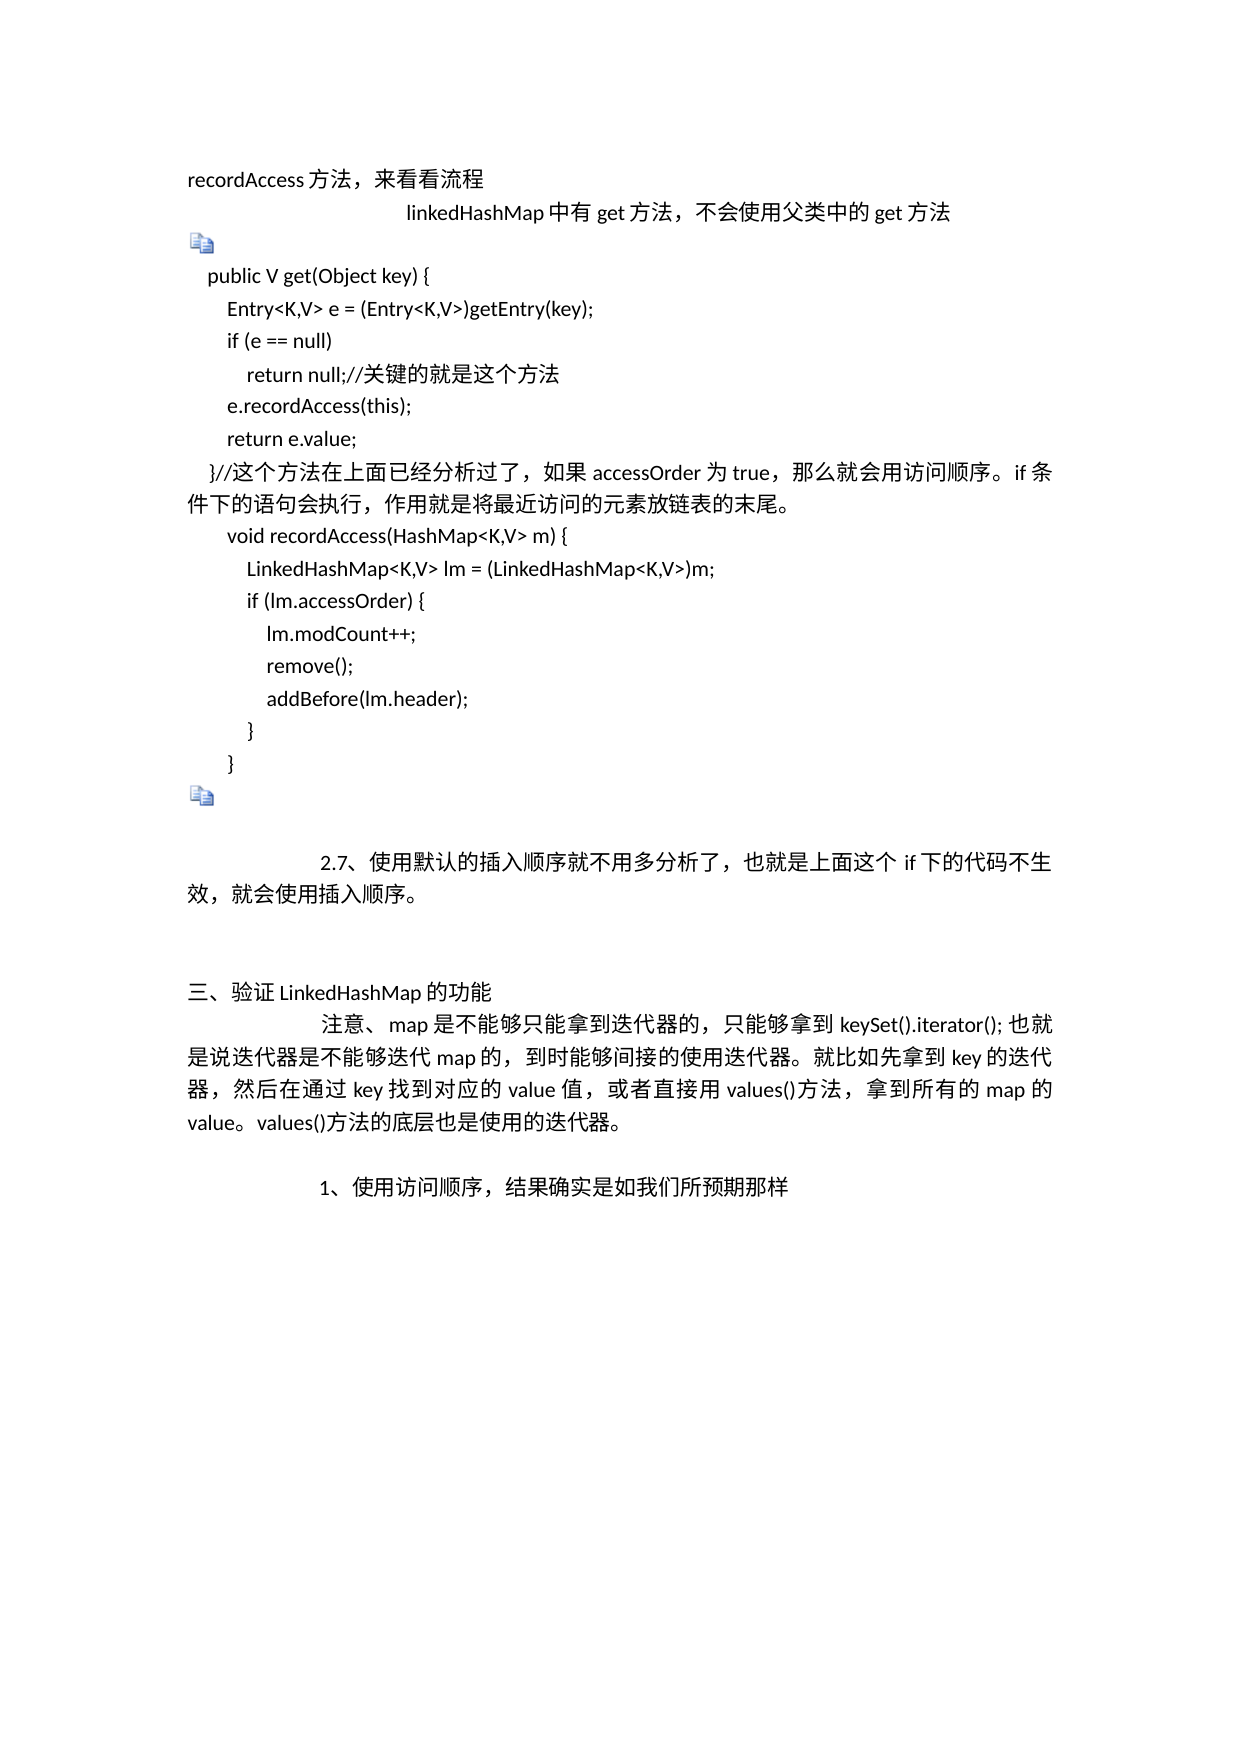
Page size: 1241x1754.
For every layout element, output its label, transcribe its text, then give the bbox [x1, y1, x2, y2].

text if (e == null) [187, 324, 1053, 357]
text linkedHashMap中有get方法，不会使用父类中的get方法 [187, 194, 1053, 227]
text } [187, 714, 1053, 747]
text public V get(Object key) { [187, 259, 1053, 292]
text remove(); [187, 649, 1053, 682]
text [187, 162, 1053, 194]
text e.recordAccess(this); [187, 389, 1053, 422]
text return e.value; [187, 422, 1053, 454]
text if (lm.accessOrder) { [187, 584, 1053, 617]
text Entry<K,V> e = (Entry<K,V>)getEntry(key); [187, 292, 1053, 324]
text }//这个方法在上面已经分析过了，如果accessOrder为true，那么就会用访问顺序。if条件下的语句会执行，作用就是将最近访问的元素放链表的末尾。 [187, 454, 1053, 519]
text } [187, 747, 1053, 779]
text void recordAccess(HashMap<K,V> m) { [187, 519, 1053, 552]
text 三、验证LinkedHashMap的功能 [187, 974, 1053, 1007]
text 2.7、使用默认的插入顺序就不用多分析了，也就是上面这个if下的代码不生效，就会使用插入顺序。 [187, 844, 1053, 909]
picture [187, 779, 219, 811]
text LinkedHashMap<K,V> lm = (LinkedHashMap<K,V>)m; [187, 552, 1053, 584]
text return null;//关键的就是这个方法 [187, 357, 1053, 389]
text 1、使用访问顺序，结果确实是如我们所预期那样 [187, 1169, 1053, 1202]
picture [187, 227, 219, 259]
text lm.modCount++; [187, 617, 1053, 649]
text addBefore(lm.header); [187, 682, 1053, 714]
text 注意、map是不能够只能拿到迭代器的，只能够拿到keySet().iterator(); 也就是说迭代器是不能够迭代map的，到时能够间接的使用迭代器。就比如先拿到key的迭代器，然后在通过key找到对应的value值，或者直接用values()方法，拿到所有的map的value。values()方法的底层也是使用的迭代器。 [187, 1007, 1053, 1137]
